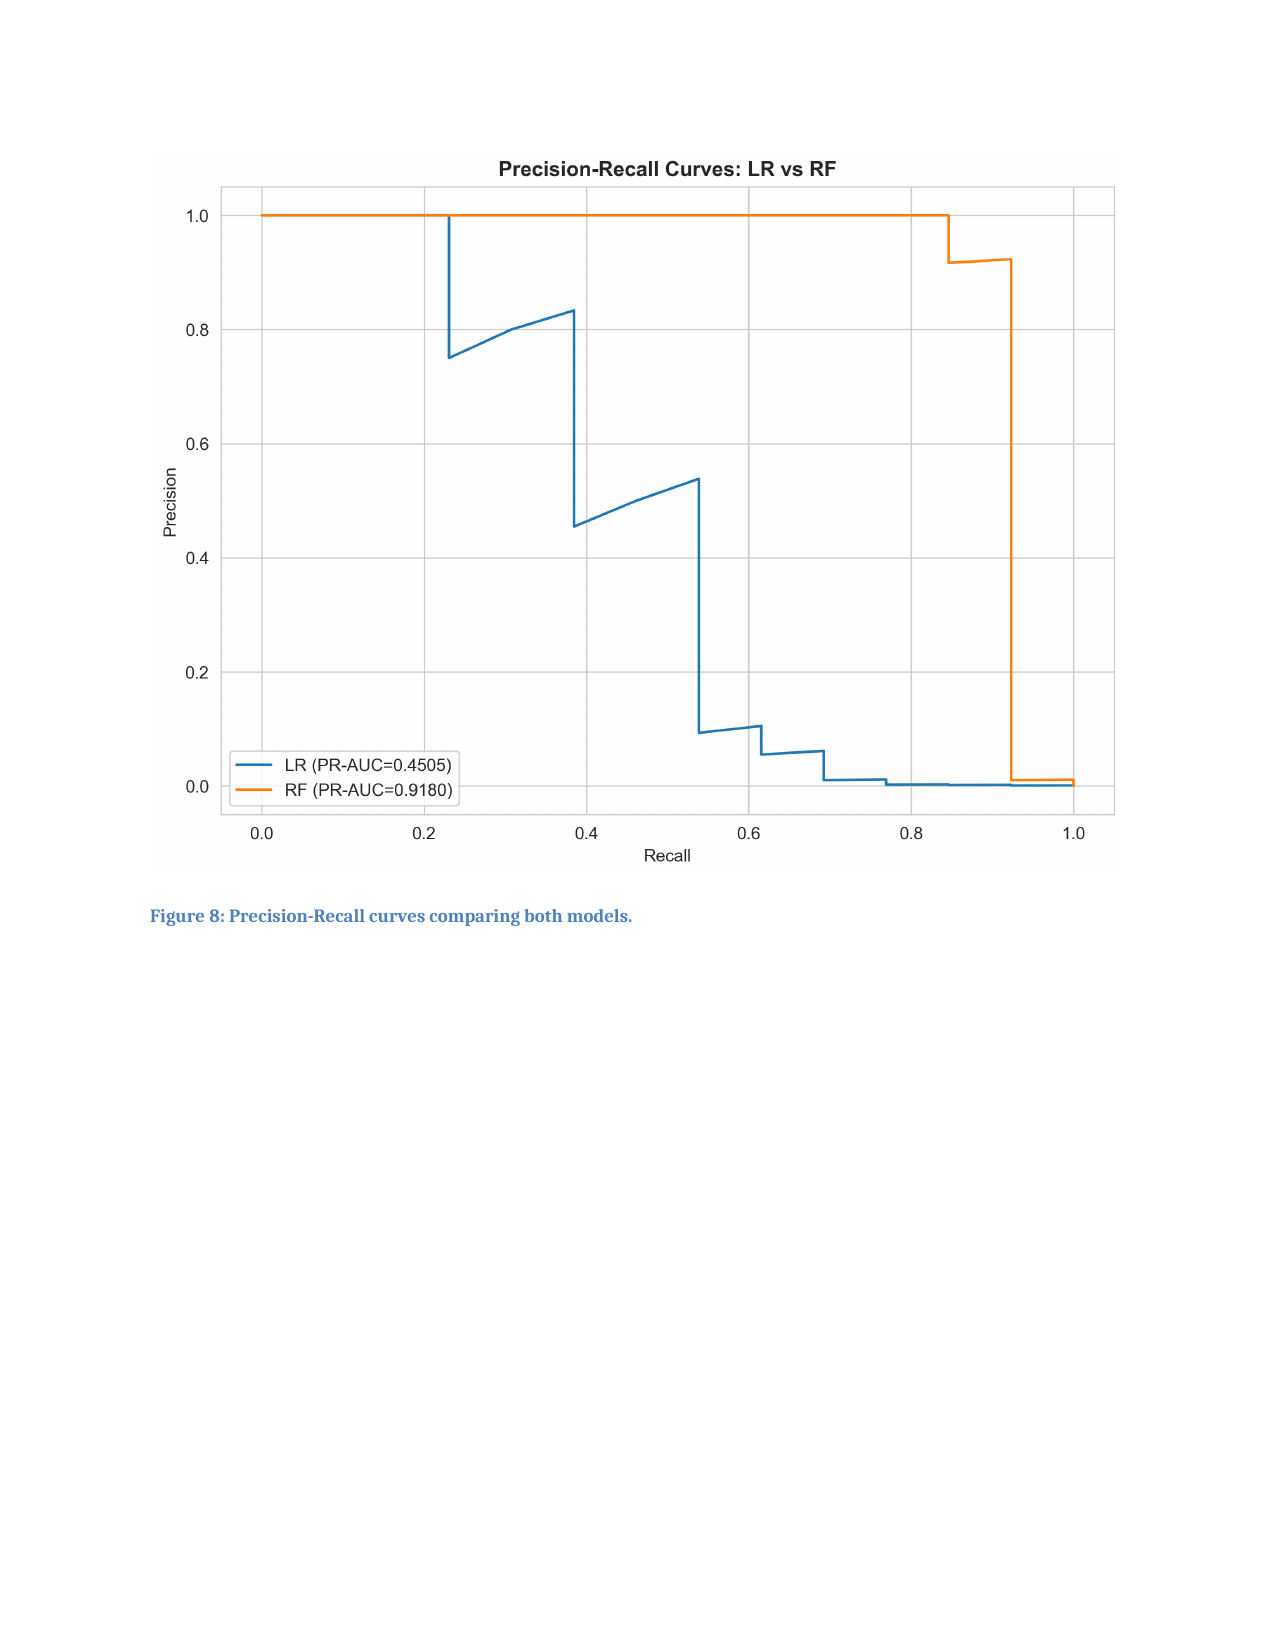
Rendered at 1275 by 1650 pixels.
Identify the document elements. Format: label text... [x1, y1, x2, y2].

picture [150, 150, 1125, 877]
text Figure 8: Precision-Recall curves comparing both models. [150, 905, 1125, 927]
